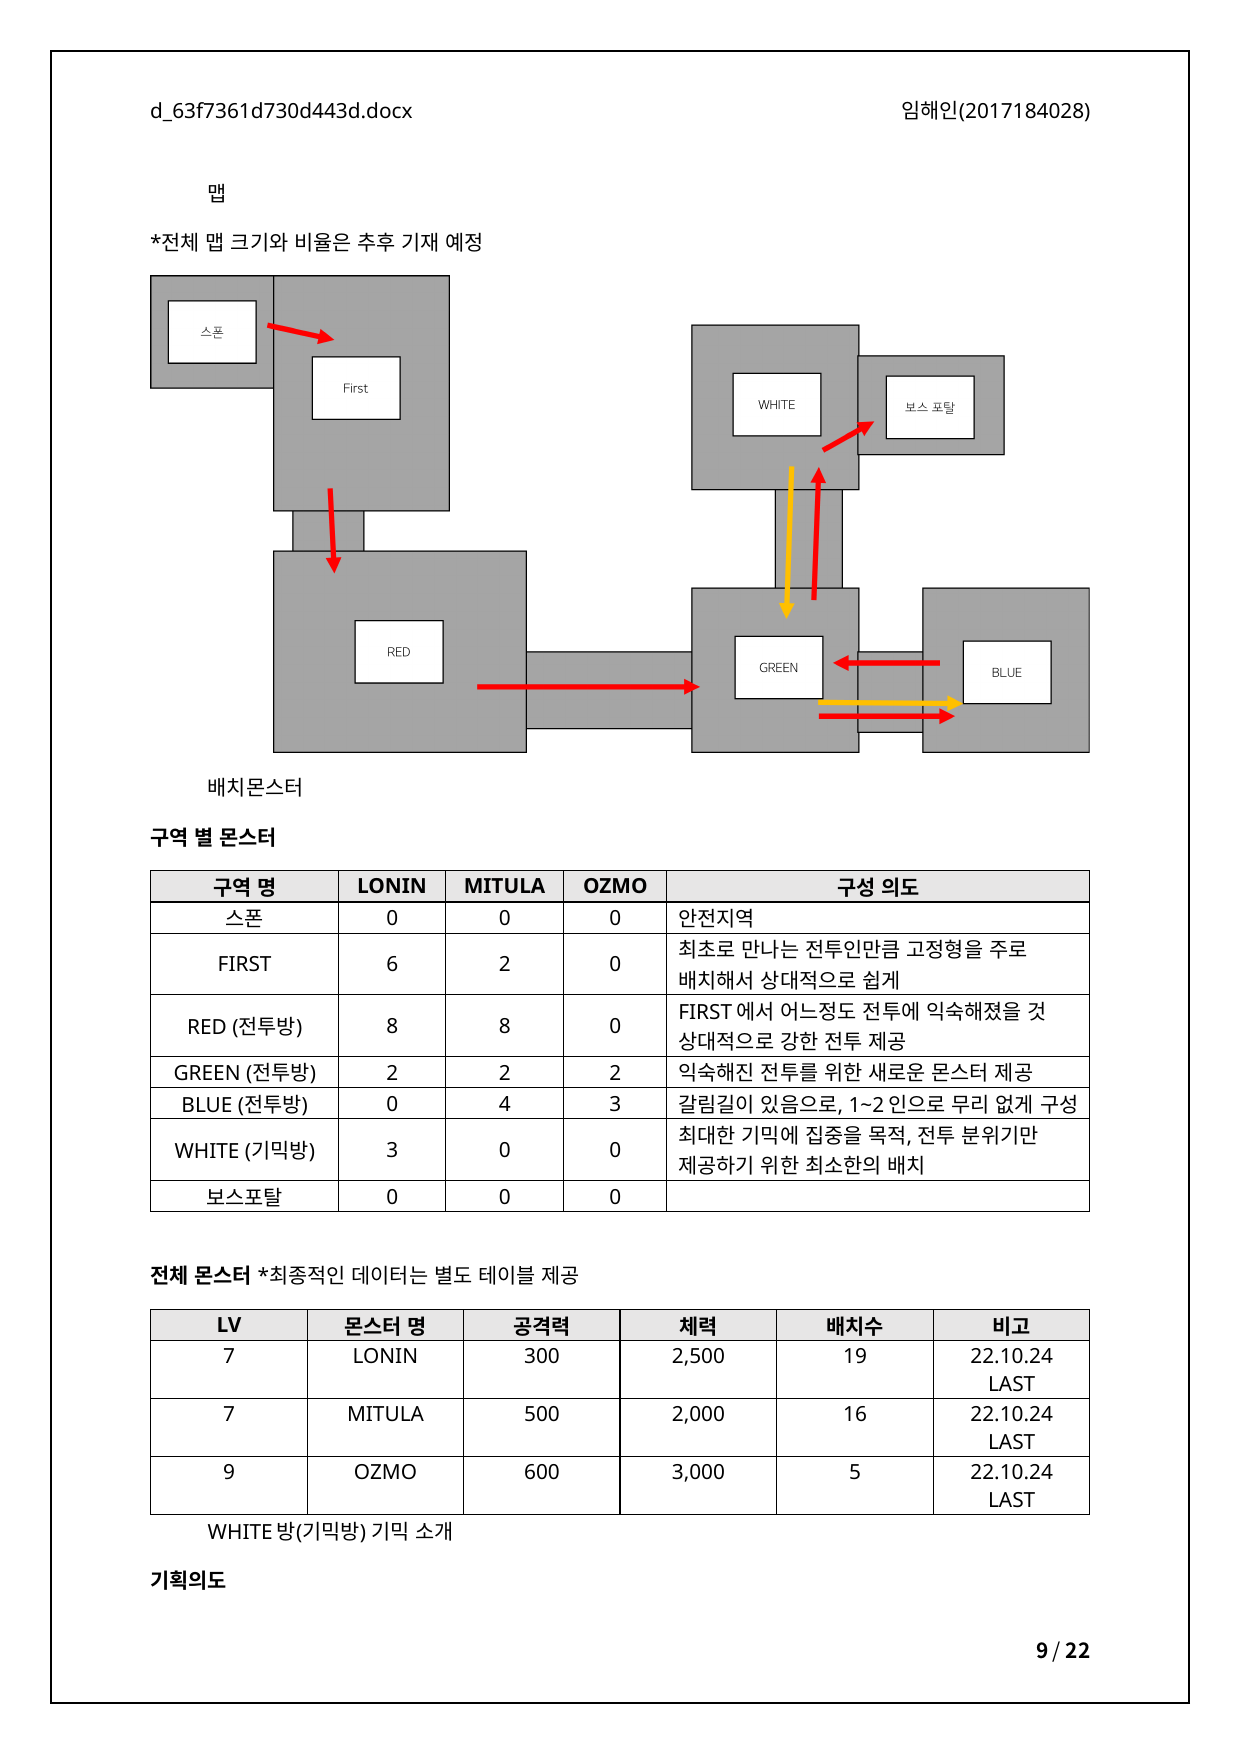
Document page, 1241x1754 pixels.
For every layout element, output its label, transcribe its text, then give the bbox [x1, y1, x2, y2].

table_cell BLUE (전투방) [151, 1088, 338, 1118]
table_cell 22.10.24 LAST [934, 1457, 1089, 1514]
table_cell 3,000 [621, 1457, 776, 1514]
table_cell 16 [777, 1399, 933, 1456]
table_cell 0 [446, 1181, 563, 1211]
table_cell 0 [564, 1181, 666, 1211]
table_cell 6 [339, 934, 445, 994]
table_cell 0 [446, 1119, 563, 1180]
table_cell 5 [777, 1457, 933, 1514]
table_cell 0 [339, 1181, 445, 1211]
table_cell 0 [339, 903, 445, 933]
text 구역 별 몬스터 [150, 821, 1090, 851]
table_cell 8 [339, 995, 445, 1056]
table_header 몬스터 명 [308, 1310, 463, 1340]
table_cell 19 [777, 1341, 933, 1398]
table_cell 0 [564, 995, 666, 1056]
table_header OZMO [564, 871, 666, 901]
table_cell 0 [564, 1119, 666, 1180]
table_header 구역 명 [151, 871, 338, 901]
table_cell 2 [564, 1057, 666, 1087]
table_cell 최초로 만나는 전투인만큼 고정형을 주로 배치해서 상대적으로 쉽게 [667, 934, 1089, 994]
table_cell 2 [446, 934, 563, 994]
table_cell 600 [464, 1457, 619, 1514]
table_header LONIN [339, 871, 445, 901]
table_cell 0 [339, 1088, 445, 1118]
table_cell RED (전투방) [151, 995, 338, 1056]
table_cell 스폰 [151, 903, 338, 933]
table_cell LONIN [308, 1341, 463, 1398]
table_cell 안전지역 [667, 903, 1089, 933]
table_cell 2,000 [621, 1399, 776, 1456]
table_cell 500 [464, 1399, 619, 1456]
table_header 구성 의도 [667, 871, 1089, 901]
table_cell 7 [151, 1341, 307, 1398]
table_cell 0 [446, 903, 563, 933]
table_header 체력 [621, 1310, 776, 1340]
table_cell [667, 1181, 1089, 1211]
table_cell 22.10.24 LAST [934, 1399, 1089, 1456]
text 기획의도 [150, 1564, 1090, 1594]
table_cell 0 [564, 934, 666, 994]
subtitle 배치몬스터 [207, 772, 1090, 802]
table_cell 2,500 [621, 1341, 776, 1398]
table_cell 3 [339, 1119, 445, 1180]
picture [150, 275, 1090, 753]
table_cell MITULA [308, 1399, 463, 1456]
table_cell 22.10.24 LAST [934, 1341, 1089, 1398]
subtitle WHITE방(기믹방) 기믹 소개 [207, 1515, 1090, 1545]
table_cell 2 [339, 1057, 445, 1087]
table_cell 7 [151, 1399, 307, 1456]
table_header 공격력 [464, 1310, 619, 1340]
table_cell 갈림길이 있음으로, 1~2인으로 무리 없게 구성 [667, 1088, 1089, 1118]
table_header MITULA [446, 871, 563, 901]
table_cell 3 [564, 1088, 666, 1118]
table_cell 보스포탈 [151, 1181, 338, 1211]
table_cell FIRST [151, 934, 338, 994]
text *전체 맵 크기와 비율은 추후 기재 예정 [150, 226, 1090, 257]
table_cell OZMO [308, 1457, 463, 1514]
table_header 비고 [934, 1310, 1089, 1340]
table_cell FIRST에서 어느정도 전투에 익숙해졌을 것 상대적으로 강한 전투 제공 [667, 995, 1089, 1056]
table_cell WHITE (기믹방) [151, 1119, 338, 1180]
table_cell 4 [446, 1088, 563, 1118]
subtitle 맵 [207, 177, 1090, 207]
table_cell 2 [446, 1057, 563, 1087]
table_cell 8 [446, 995, 563, 1056]
table_header 배치수 [777, 1310, 933, 1340]
table_cell 300 [464, 1341, 619, 1398]
table_cell 최대한 기믹에 집중을 목적, 전투 분위기만 제공하기 위한 최소한의 배치 [667, 1119, 1089, 1180]
table_header LV [151, 1310, 307, 1340]
text 전체 몬스터 *최종적인 데이터는 별도 테이블 제공 [150, 1259, 1090, 1290]
table_cell 익숙해진 전투를 위한 새로운 몬스터 제공 [667, 1057, 1089, 1087]
table_cell 0 [564, 903, 666, 933]
table_cell GREEN (전투방) [151, 1057, 338, 1087]
table_cell 9 [151, 1457, 307, 1514]
